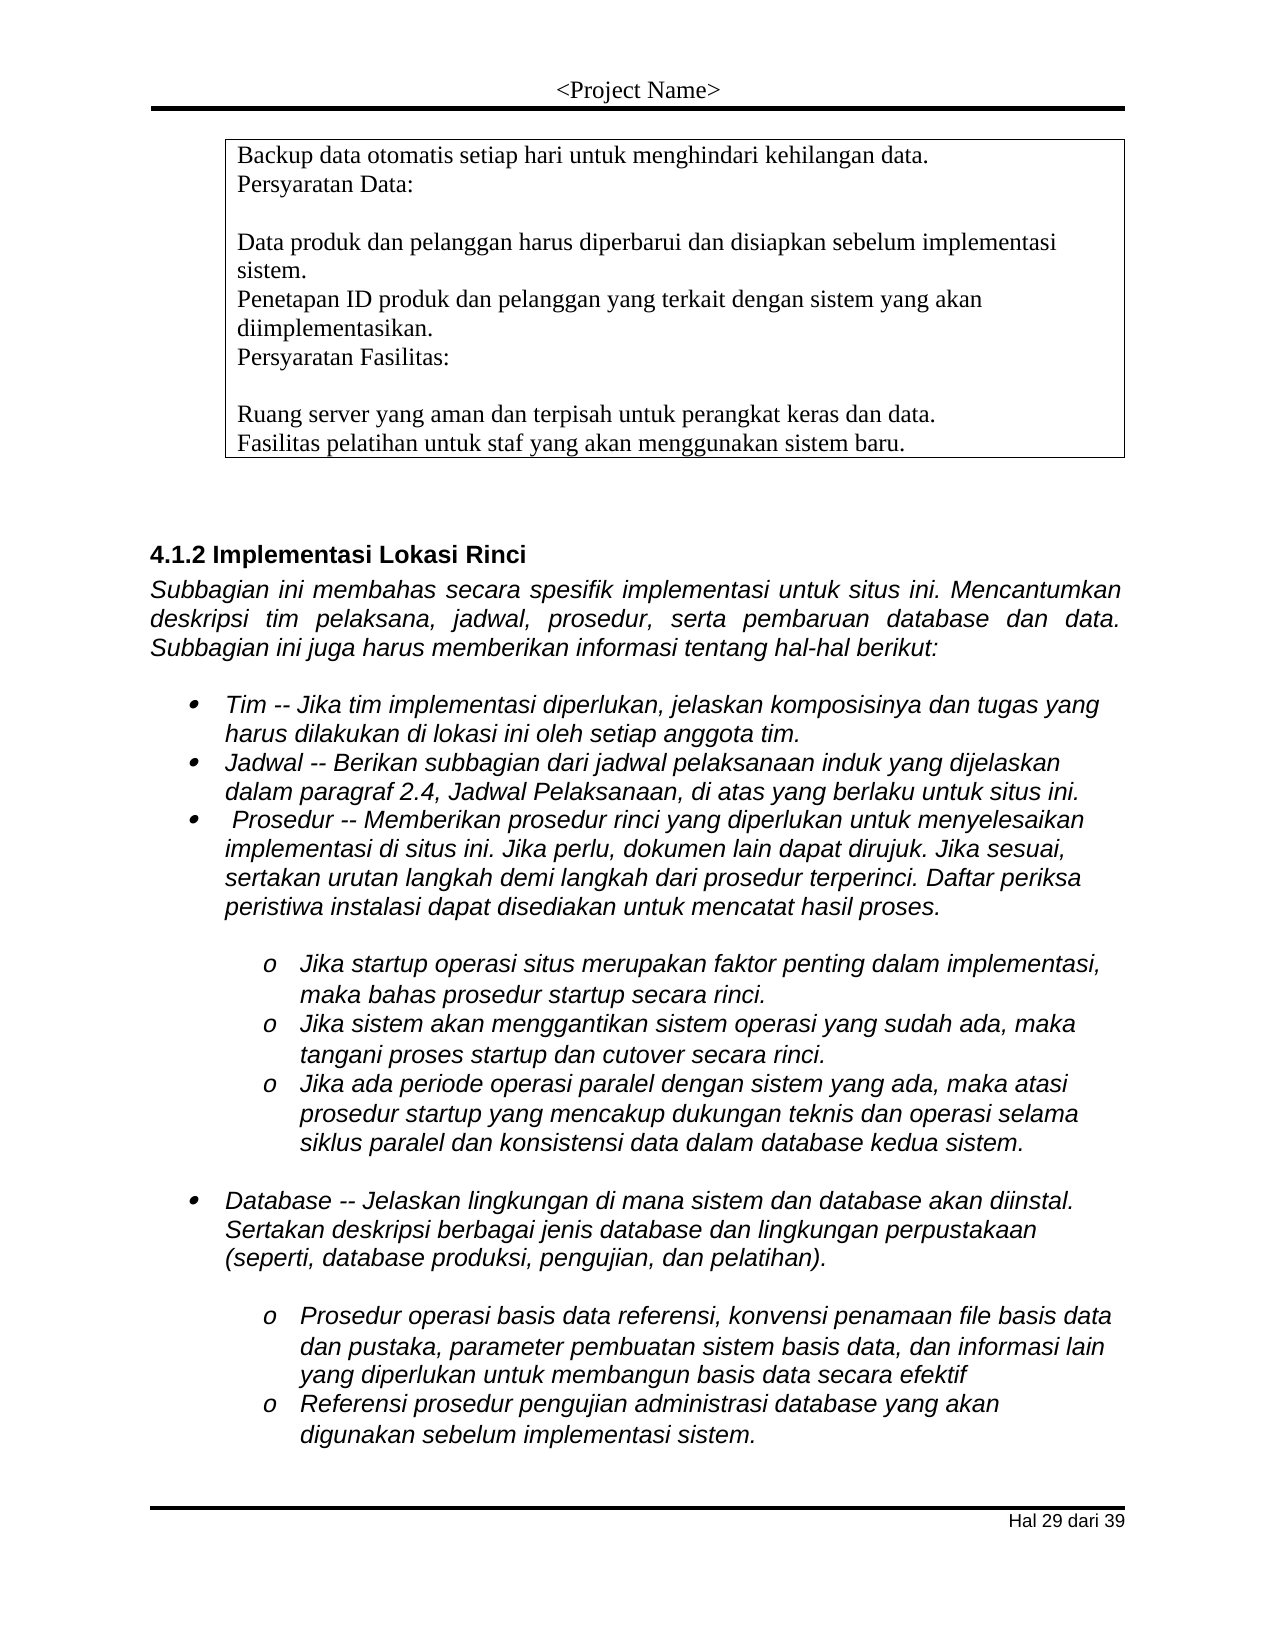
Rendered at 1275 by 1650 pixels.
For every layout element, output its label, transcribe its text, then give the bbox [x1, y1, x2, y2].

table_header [226, 140, 1124, 457]
list Jika ada periode operasi paralel dengan sistem yang ada, maka atasi prosedur startup yang mencakup dukungan teknis dan operasi selama siklus paralel dan konsistensi data dalam database kedua sistem. [262, 1068, 1125, 1157]
text Subbagian ini membahas secara spesifik implementasi untuk situs ini. Mencantumkan deskripsi tim pelaksana, jadwal, prosedur, serta pembaruan database dan data. Subbagian ini juga harus memberikan informasi tentang hal-hal berikut: [150, 575, 1125, 661]
subtitle 4.1.2 Implementasi Lokasi Rinci [150, 540, 1125, 569]
list Jika sistem akan menggantikan sistem operasi yang sudah ada, maka tangani proses startup dan cutover secara rinci. [262, 1009, 1125, 1068]
list Jadwal -- Berikan subbagian dari jadwal pelaksanaan induk yang dijelaskan dalam paragraf 2.4, Jadwal Pelaksanaan, di atas yang berlaku untuk situs ini. [187, 748, 1125, 805]
list Jika startup operasi situs merupakan faktor penting dalam implementasi, maka bahas prosedur startup secara rinci. [262, 949, 1125, 1009]
list Referensi prosedur pengujian administrasi database yang akan digunakan sebelum implementasi sistem. [262, 1389, 1125, 1449]
list Prosedur -- Memberikan prosedur rinci yang diperlukan untuk menyelesaikan implementasi di situs ini. Jika perlu, dokumen lain dapat dirujuk. Jika sesuai, sertakan urutan langkah demi langkah dari prosedur terperinci. Daftar periksa peristiwa instalasi dapat disediakan untuk mencatat hasil proses. [187, 805, 1125, 920]
list Database -- Jelaskan lingkungan di mana sistem dan database akan diinstal. Sertakan deskripsi berbagai jenis database dan lingkungan perpustakaan (seperti, database produksi, pengujian, dan pelatihan). [187, 1186, 1125, 1272]
list Tim -- Jika tim implementasi diperlukan, jelaskan komposisinya dan tugas yang harus dilakukan di lokasi ini oleh setiap anggota tim. [187, 690, 1125, 748]
list Prosedur operasi basis data referensi, konvensi penamaan file basis data dan pustaka, parameter pembuatan sistem basis data, dan informasi lain yang diperlukan untuk membangun basis data secara efektif [262, 1301, 1125, 1389]
